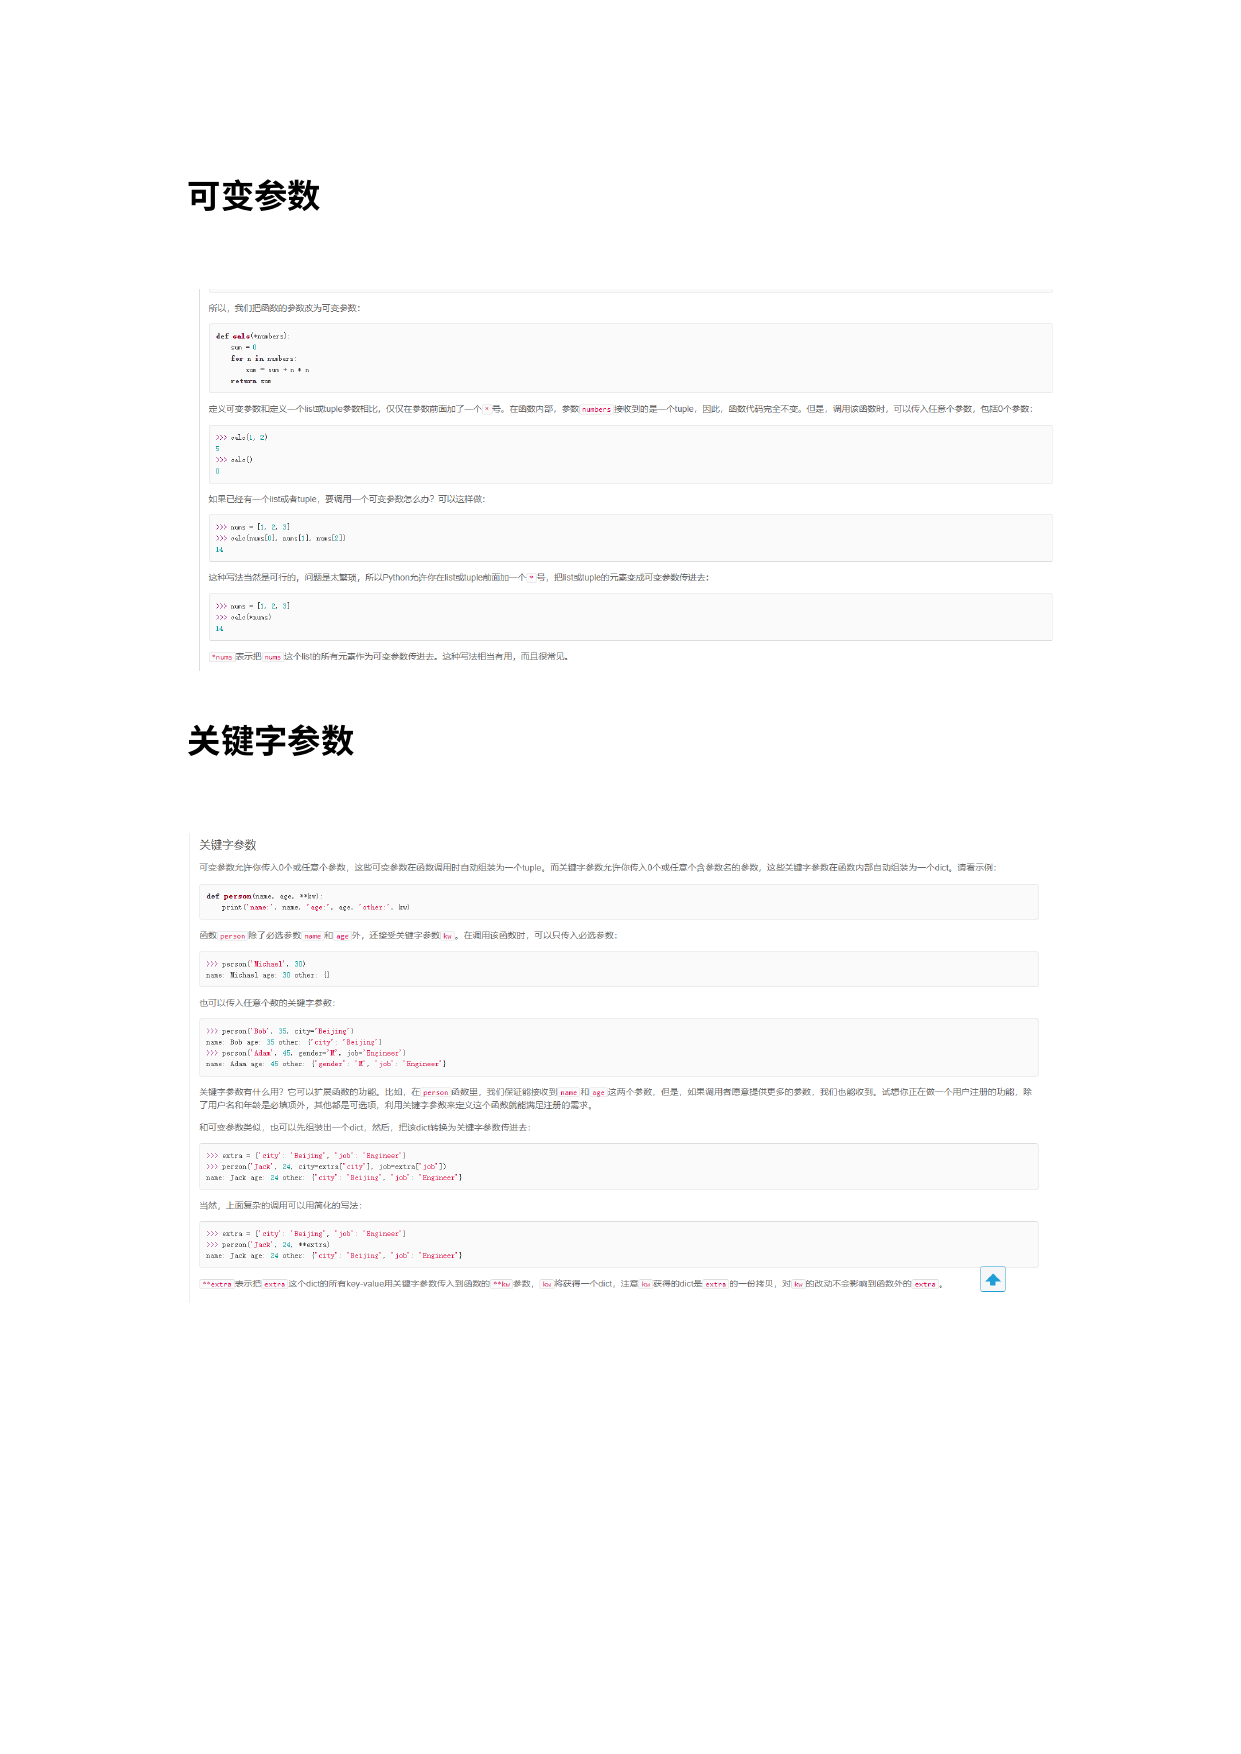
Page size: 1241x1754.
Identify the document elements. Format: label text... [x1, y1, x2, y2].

subtitle 关键字参数 [187, 706, 1053, 771]
picture [187, 289, 1053, 671]
picture [187, 833, 1053, 1303]
subtitle 可变参数 [187, 162, 1053, 227]
